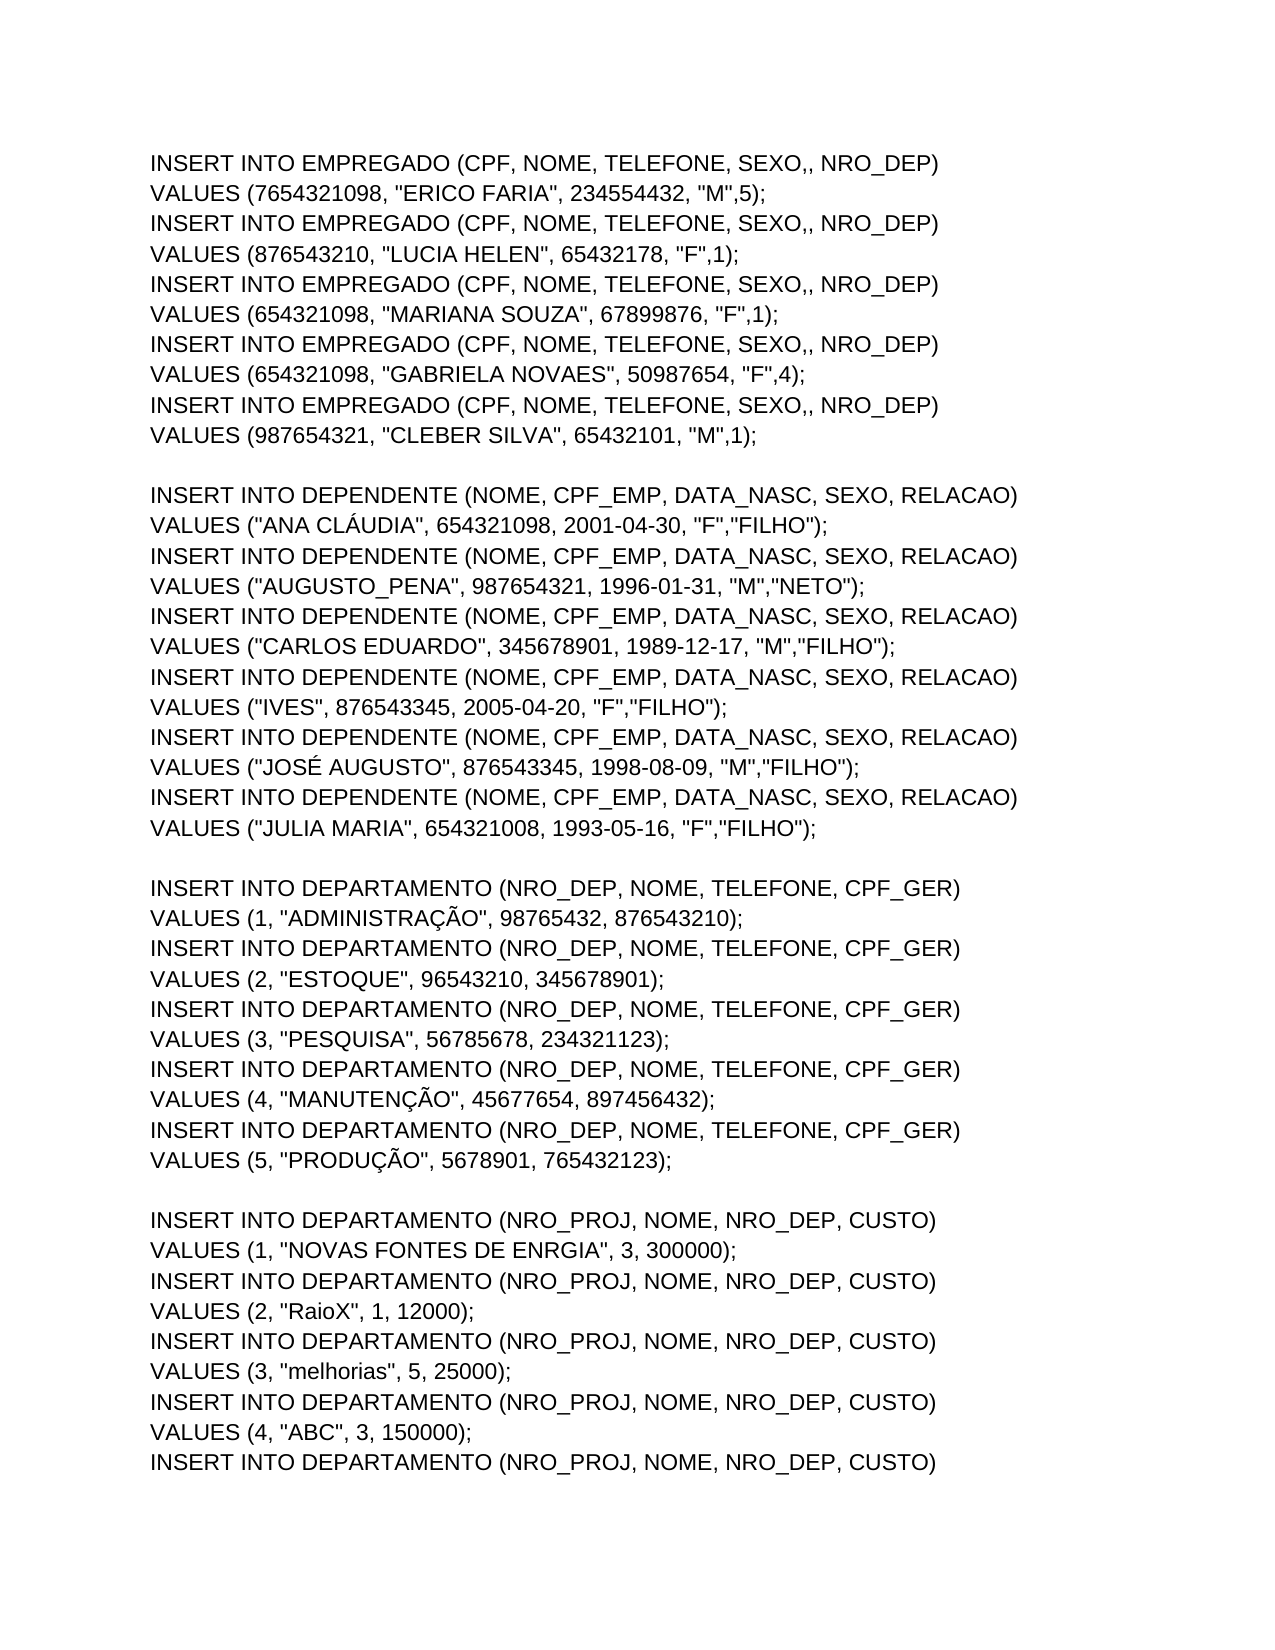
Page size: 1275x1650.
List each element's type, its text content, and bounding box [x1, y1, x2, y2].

text INSERT INTO DEPENDENTE (NOME, CPF_EMP, DATA_NASC, SEXO, RELACAO) [150, 663, 1125, 690]
text INSERT INTO DEPARTAMENTO (NRO_DEP, NOME, TELEFONE, CPF_GER) [150, 875, 1125, 901]
text VALUES ("ANA CLÁUDIA", 654321098, 2001-04-30, "F","FILHO"); [150, 512, 1125, 539]
text INSERT INTO EMPREGADO (CPF, NOME, TELEFONE, SEXO,, NRO_DEP) [150, 331, 1125, 358]
text VALUES ("JULIA MARIA", 654321008, 1993-05-16, "F","FILHO"); [150, 814, 1125, 841]
text INSERT INTO DEPARTAMENTO (NRO_PROJ, NOME, NRO_DEP, CUSTO) [150, 1268, 1125, 1294]
text VALUES (3, "melhorias", 5, 25000); [150, 1358, 1125, 1385]
text INSERT INTO EMPREGADO (CPF, NOME, TELEFONE, SEXO,, NRO_DEP) [150, 392, 1125, 418]
text VALUES (2, "ESTOQUE", 96543210, 345678901); [150, 966, 1125, 992]
text VALUES ("JOSÉ AUGUSTO", 876543345, 1998-08-09, "M","FILHO"); [150, 754, 1125, 781]
text VALUES ("IVES", 876543345, 2005-04-20, "F","FILHO"); [150, 694, 1125, 720]
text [150, 150, 1125, 176]
text VALUES (7654321098, "ERICO FARIA", 234554432, "M",5); [150, 180, 1125, 207]
text INSERT INTO DEPARTAMENTO (NRO_PROJ, NOME, NRO_DEP, CUSTO) [150, 1328, 1125, 1354]
text VALUES (4, "MANUTENÇÃO", 45677654, 897456432); [150, 1086, 1125, 1113]
text INSERT INTO DEPARTAMENTO (NRO_PROJ, NOME, NRO_DEP, CUSTO) [150, 1207, 1125, 1234]
text INSERT INTO DEPENDENTE (NOME, CPF_EMP, DATA_NASC, SEXO, RELACAO) [150, 784, 1125, 811]
text VALUES (2, "RaioX", 1, 12000); [150, 1298, 1125, 1324]
text INSERT INTO DEPARTAMENTO (NRO_DEP, NOME, TELEFONE, CPF_GER) [150, 935, 1125, 962]
text VALUES (1, "NOVAS FONTES DE ENRGIA", 3, 300000); [150, 1237, 1125, 1264]
text VALUES (1, "ADMINISTRAÇÃO", 98765432, 876543210); [150, 905, 1125, 932]
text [150, 210, 1125, 237]
text VALUES (5, "PRODUÇÃO", 5678901, 765432123); [150, 1147, 1125, 1173]
text INSERT INTO DEPARTAMENTO (NRO_DEP, NOME, TELEFONE, CPF_GER) [150, 996, 1125, 1022]
text VALUES ("AUGUSTO_PENA", 987654321, 1996-01-31, "M","NETO"); [150, 573, 1125, 599]
text VALUES ("CARLOS EDUARDO", 345678901, 1989-12-17, "M","FILHO"); [150, 633, 1125, 660]
text VALUES (876543210, "LUCIA HELEN", 65432178, "F",1); [150, 241, 1125, 267]
text VALUES (654321098, "MARIANA SOUZA", 67899876, "F",1); [150, 301, 1125, 327]
text VALUES (4, "ABC", 3, 150000); [150, 1419, 1125, 1445]
text INSERT INTO DEPENDENTE (NOME, CPF_EMP, DATA_NASC, SEXO, RELACAO) [150, 603, 1125, 629]
text VALUES (654321098, "GABRIELA NOVAES", 50987654, "F",4); [150, 361, 1125, 388]
text INSERT INTO DEPARTAMENTO (NRO_DEP, NOME, TELEFONE, CPF_GER) [150, 1117, 1125, 1143]
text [150, 1388, 1125, 1415]
text VALUES (3, "PESQUISA", 56785678, 234321123); [150, 1026, 1125, 1052]
text INSERT INTO DEPENDENTE (NOME, CPF_EMP, DATA_NASC, SEXO, RELACAO) [150, 482, 1125, 509]
text INSERT INTO DEPARTAMENTO (NRO_DEP, NOME, TELEFONE, CPF_GER) [150, 1056, 1125, 1083]
text INSERT INTO DEPENDENTE (NOME, CPF_EMP, DATA_NASC, SEXO, RELACAO) [150, 724, 1125, 750]
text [150, 1449, 1125, 1475]
text INSERT INTO EMPREGADO (CPF, NOME, TELEFONE, SEXO,, NRO_DEP) [150, 271, 1125, 297]
text INSERT INTO DEPENDENTE (NOME, CPF_EMP, DATA_NASC, SEXO, RELACAO) [150, 543, 1125, 569]
text VALUES (987654321, "CLEBER SILVA", 65432101, "M",1); [150, 422, 1125, 448]
